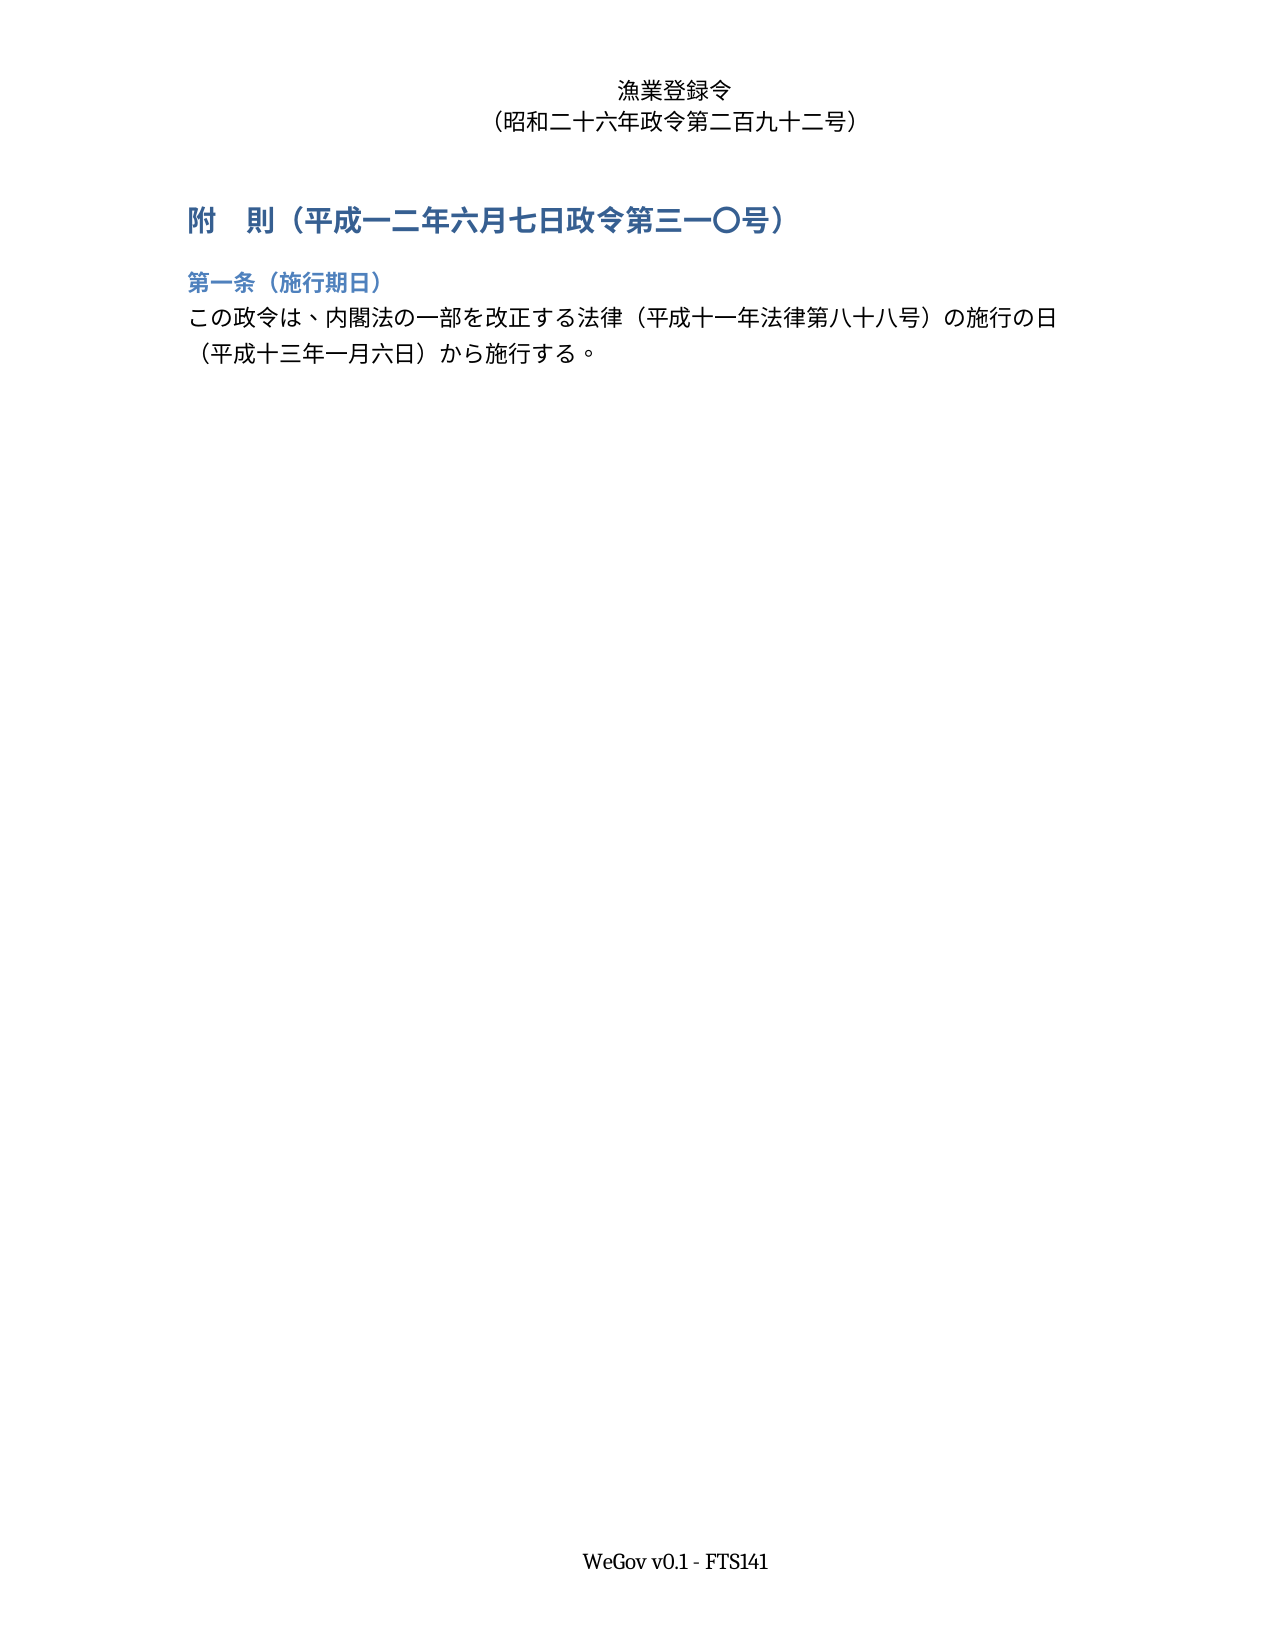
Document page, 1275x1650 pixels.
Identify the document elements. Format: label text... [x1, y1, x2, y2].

text この政令は、内閣法の一部を改正する法律（平成十一年法律第八十八号）の施行の日（平成十三年一月六日）から施行する。 [187, 302, 1087, 369]
subtitle 附 則（平成一二年六月七日政令第三一〇号） [187, 200, 1087, 240]
subtitle 第一条（施行期日） [187, 266, 1087, 298]
